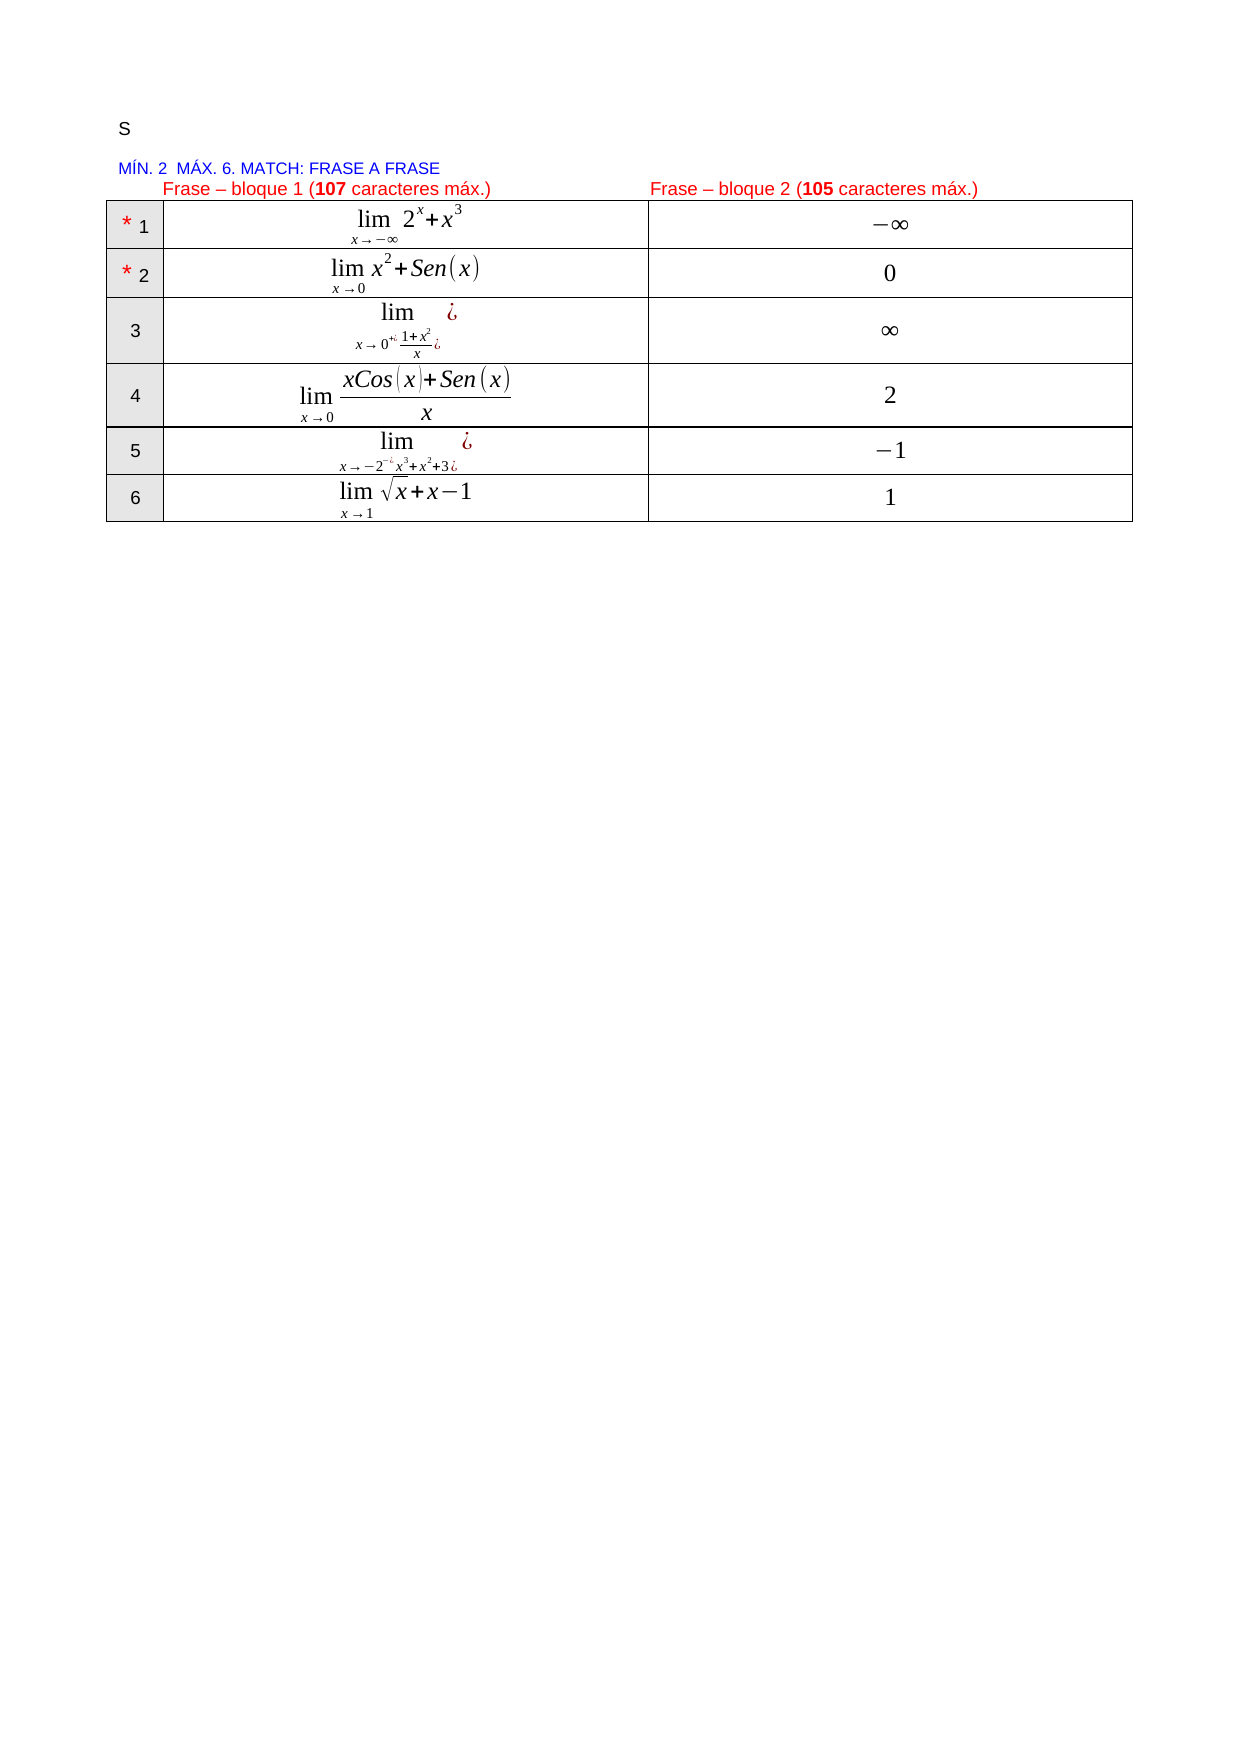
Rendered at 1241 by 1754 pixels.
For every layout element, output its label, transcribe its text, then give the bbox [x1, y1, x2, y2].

table_cell [164, 364, 648, 426]
table_cell [649, 298, 1132, 363]
text Frase – bloque 1 (107 caracteres máx.) Frase – bloque 2 (105 caracteres máx.) [118, 178, 1122, 199]
text S [118, 118, 1122, 140]
table_cell [649, 249, 1132, 297]
table_cell [164, 475, 648, 521]
table_cell [649, 364, 1132, 426]
table_header [649, 201, 1132, 248]
table_cell [649, 428, 1132, 474]
text MÍN. 2 MÁX. 6. MATCH: FRASE A FRASE [118, 159, 1122, 178]
table_header [164, 201, 648, 248]
table_cell 5 [107, 428, 163, 474]
table_cell [164, 428, 648, 474]
table_cell 3 [107, 298, 163, 363]
table_cell [164, 298, 648, 363]
table_header * 1 [107, 201, 163, 248]
table_cell * 2 [107, 249, 163, 297]
table_cell 6 [107, 475, 163, 521]
table_cell 4 [107, 364, 163, 426]
table_cell [649, 475, 1132, 521]
table_cell [164, 249, 648, 297]
